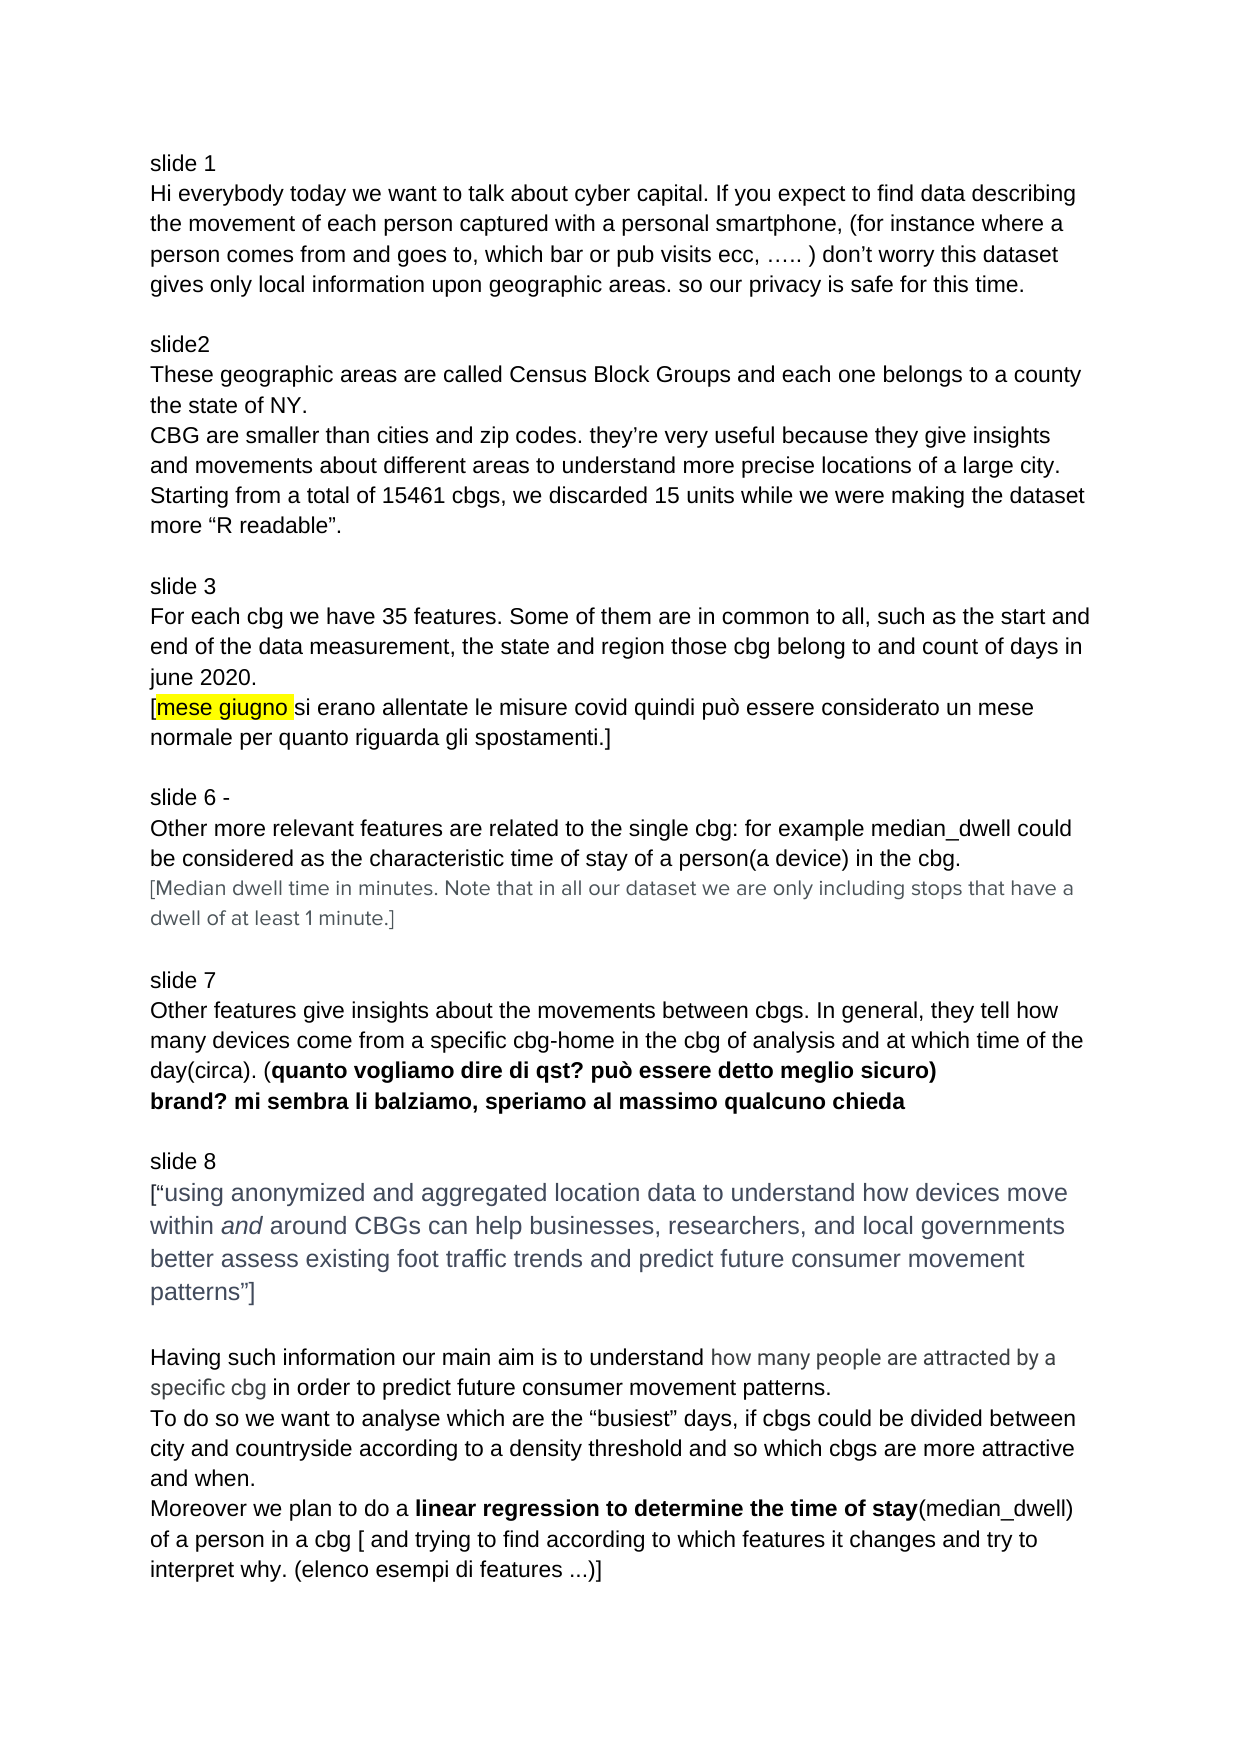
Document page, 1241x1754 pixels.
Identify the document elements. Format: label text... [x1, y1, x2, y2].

text Starting from a total of 15461 cbgs, we discarded 15 units while we were making the dataset more “R readable”. [150, 482, 1090, 539]
text Hi everybody today we want to talk about cyber capital. If you expect to find data describing the movement of each person captured with a personal smartphone, (for instance where a person comes from and goes to, which bar or pub visits ecc, ….. ) don’t worry this dataset gives only local information upon geographic areas. so our privacy is safe for this time. [150, 180, 1090, 297]
text slide 3 [150, 573, 1090, 599]
text [Median dwell time in minutes. Note that in all our dataset we are only including stops that have a dwell of at least 1 minute.] [150, 875, 1090, 932]
text slide2 [150, 331, 1090, 358]
text Other features give insights about the movements between cbgs. In general, they tell how many devices come from a specific cbg-home in the cbg of analysis and at which time of the day(circa). (quanto vogliamo dire di qst? può essere detto meglio sicuro) [150, 997, 1090, 1084]
text slide 7 [150, 967, 1090, 993]
text Other more relevant features are related to the single cbg: for example median_dwell could be considered as the characteristic time of stay of a person(a device) in the cbg. [150, 814, 1090, 871]
text [mese giugno si erano allentate le misure covid quindi può essere considerato un mese normale per quanto riguarda gli spostamenti.] [150, 694, 1090, 750]
text slide 6 - [150, 784, 1090, 811]
text brand? mi sembra li balziamo, speriamo al massimo qualcuno chieda [150, 1088, 1090, 1114]
text slide 8 [150, 1148, 1090, 1174]
text slide 1 [150, 150, 1090, 176]
text These geographic areas are called Census Block Groups and each one belongs to a county the state of NY. [150, 361, 1090, 418]
text For each cbg we have 35 features. Some of them are in common to all, such as the start and end of the data measurement, the state and region those cbg belong to and count of days in june 2020. [150, 603, 1090, 690]
text [“using anonymized and aggregated location data to understand how devices move within and around CBGs can help businesses, researchers, and local governments better assess existing foot traffic trends and predict future consumer movement patterns”] [150, 1178, 1090, 1306]
text Having such information our main aim is to understand how many people are attracted by a specific cbg in order to predict future consumer movement patterns. [150, 1343, 1090, 1401]
text To do so we want to analyse which are the “busiest” days, if cbgs could be divided between city and countryside according to a density threshold and so which cbgs are more attractive and when. [150, 1405, 1090, 1492]
text CBG are smaller than cities and zip codes. they’re very useful because they give insights and movements about different areas to understand more precise locations of a large city. [150, 422, 1090, 478]
text Moreover we plan to do a linear regression to determine the time of stay(median_dwell) of a person in a cbg [ and trying to find according to which features it changes and try to interpret why. (elenco esempi di features ...)] [150, 1495, 1090, 1582]
